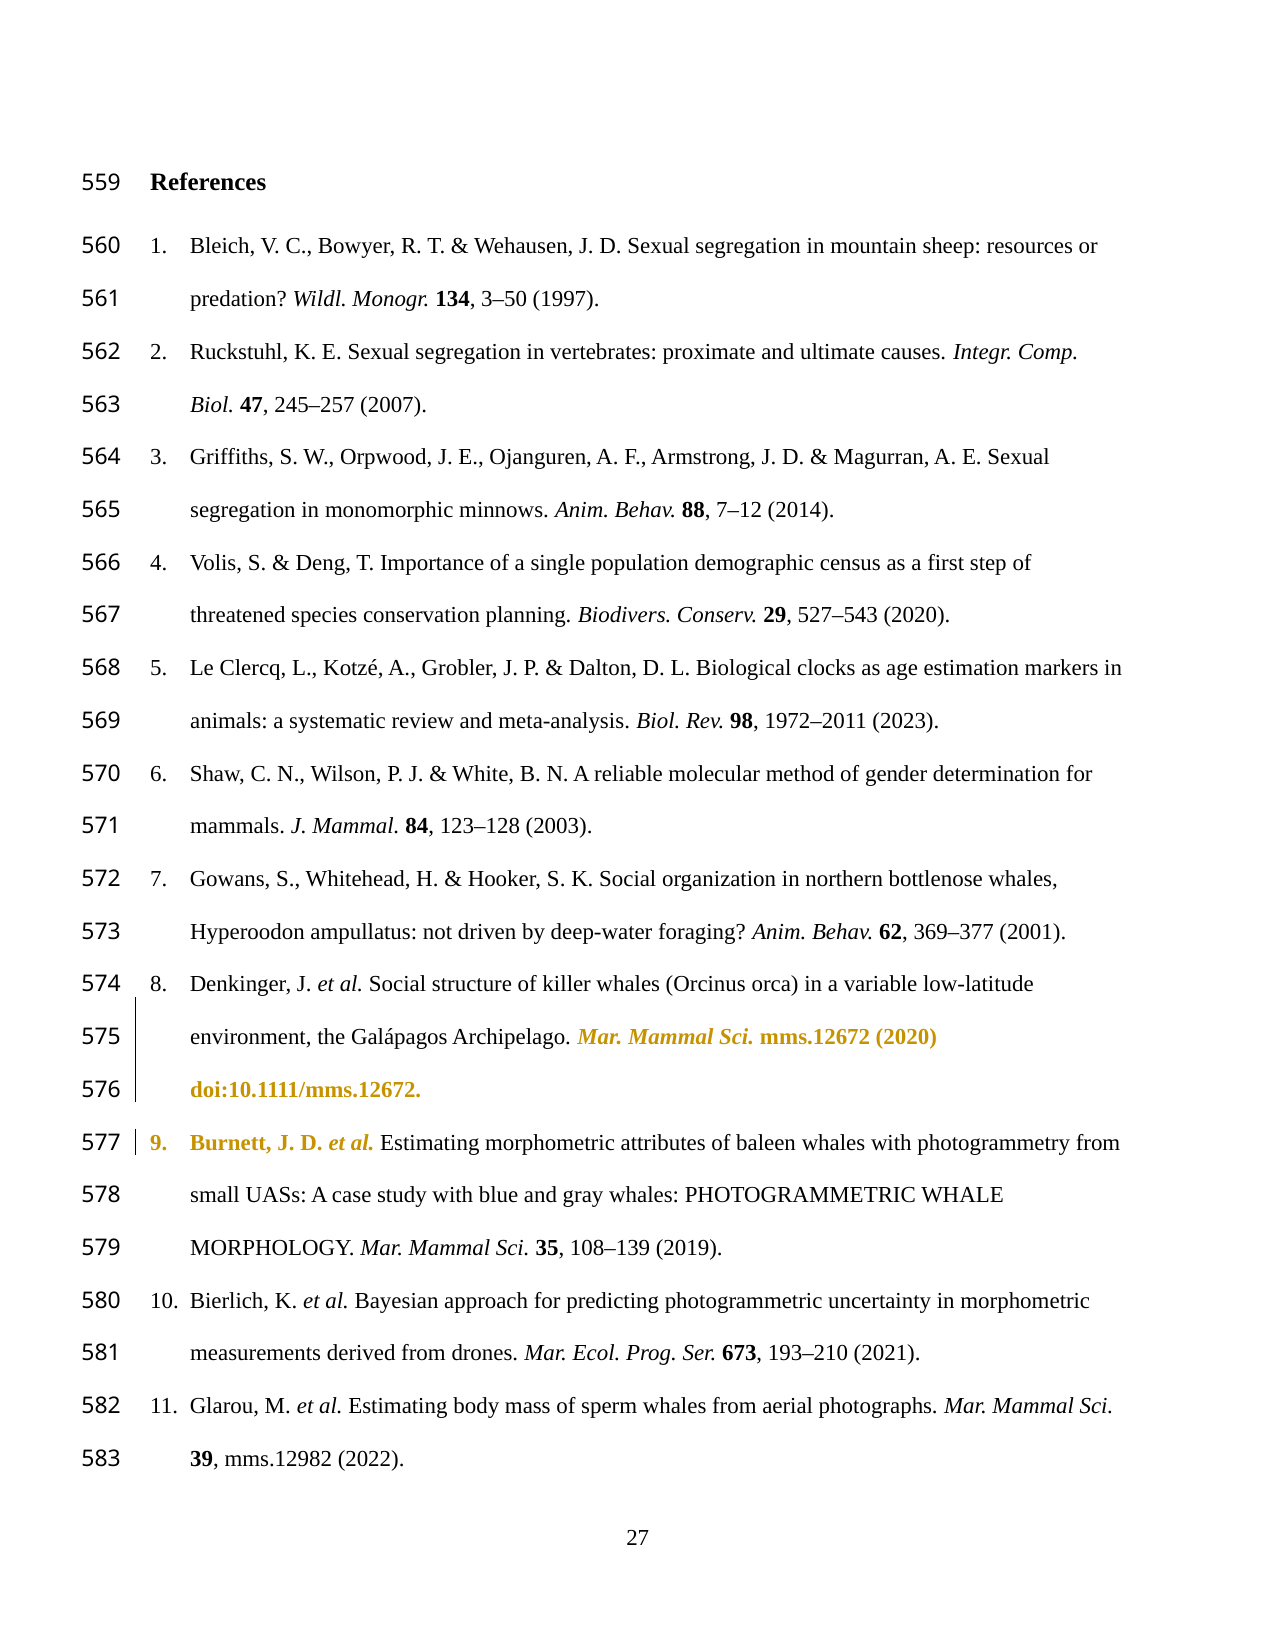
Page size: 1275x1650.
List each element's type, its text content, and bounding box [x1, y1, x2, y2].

text 2. Ruckstuhl, K. E. Sexual segregation in vertebrates: proximate and ultimate causes. Integr. Comp. Biol. 47, 245–257 (2007). [150, 338, 1125, 417]
text 8. Denkinger, J. et al. Social structure of killer whales (Orcinus orca) in a variable low‐latitude environment, the Galápagos Archipelago. Mar. Mammal Sci. mms.12672 (2020) doi:10.1111/mms.12672. [150, 970, 1125, 1102]
text 1. Bleich, V. C., Bowyer, R. T. & Wehausen, J. D. Sexual segregation in mountain sheep: resources or predation? Wildl. Monogr. 134, 3–50 (1997). [150, 232, 1125, 312]
text 9. Burnett, J. D. et al. Estimating morphometric attributes of baleen whales with photogrammetry from small UASs: A case study with blue and gray whales: PHOTOGRAMMETRIC WHALE MORPHOLOGY. Mar. Mammal Sci. 35, 108–139 (2019). [150, 1128, 1125, 1260]
text 7. Gowans, S., Whitehead, H. & Hooker, S. K. Social organization in northern bottlenose whales, Hyperoodon ampullatus: not driven by deep-water foraging? Anim. Behav. 62, 369–377 (2001). [150, 865, 1125, 944]
text 5. Le Clercq, L., Kotzé, A., Grobler, J. P. & Dalton, D. L. Biological clocks as age estimation markers in animals: a systematic review and meta‐analysis. Biol. Rev. 98, 1972–2011 (2023). [150, 654, 1125, 733]
text 11. Glarou, M. et al. Estimating body mass of sperm whales from aerial photographs. Mar. Mammal Sci. 39, mms.12982 (2022). [150, 1392, 1125, 1471]
text 10. Bierlich, K. et al. Bayesian approach for predicting photogrammetric uncertainty in morphometric measurements derived from drones. Mar. Ecol. Prog. Ser. 673, 193–210 (2021). [150, 1287, 1125, 1366]
text 3. Griffiths, S. W., Orpwood, J. E., Ojanguren, A. F., Armstrong, J. D. & Magurran, A. E. Sexual segregation in monomorphic minnows. Anim. Behav. 88, 7–12 (2014). [150, 443, 1125, 522]
subtitle References [150, 167, 1125, 195]
text 4. Volis, S. & Deng, T. Importance of a single population demographic census as a first step of threatened species conservation planning. Biodivers. Conserv. 29, 527–543 (2020). [150, 549, 1125, 628]
text 6. Shaw, C. N., Wilson, P. J. & White, B. N. A reliable molecular method of gender determination for mammals. J. Mammal. 84, 123–128 (2003). [150, 759, 1125, 839]
